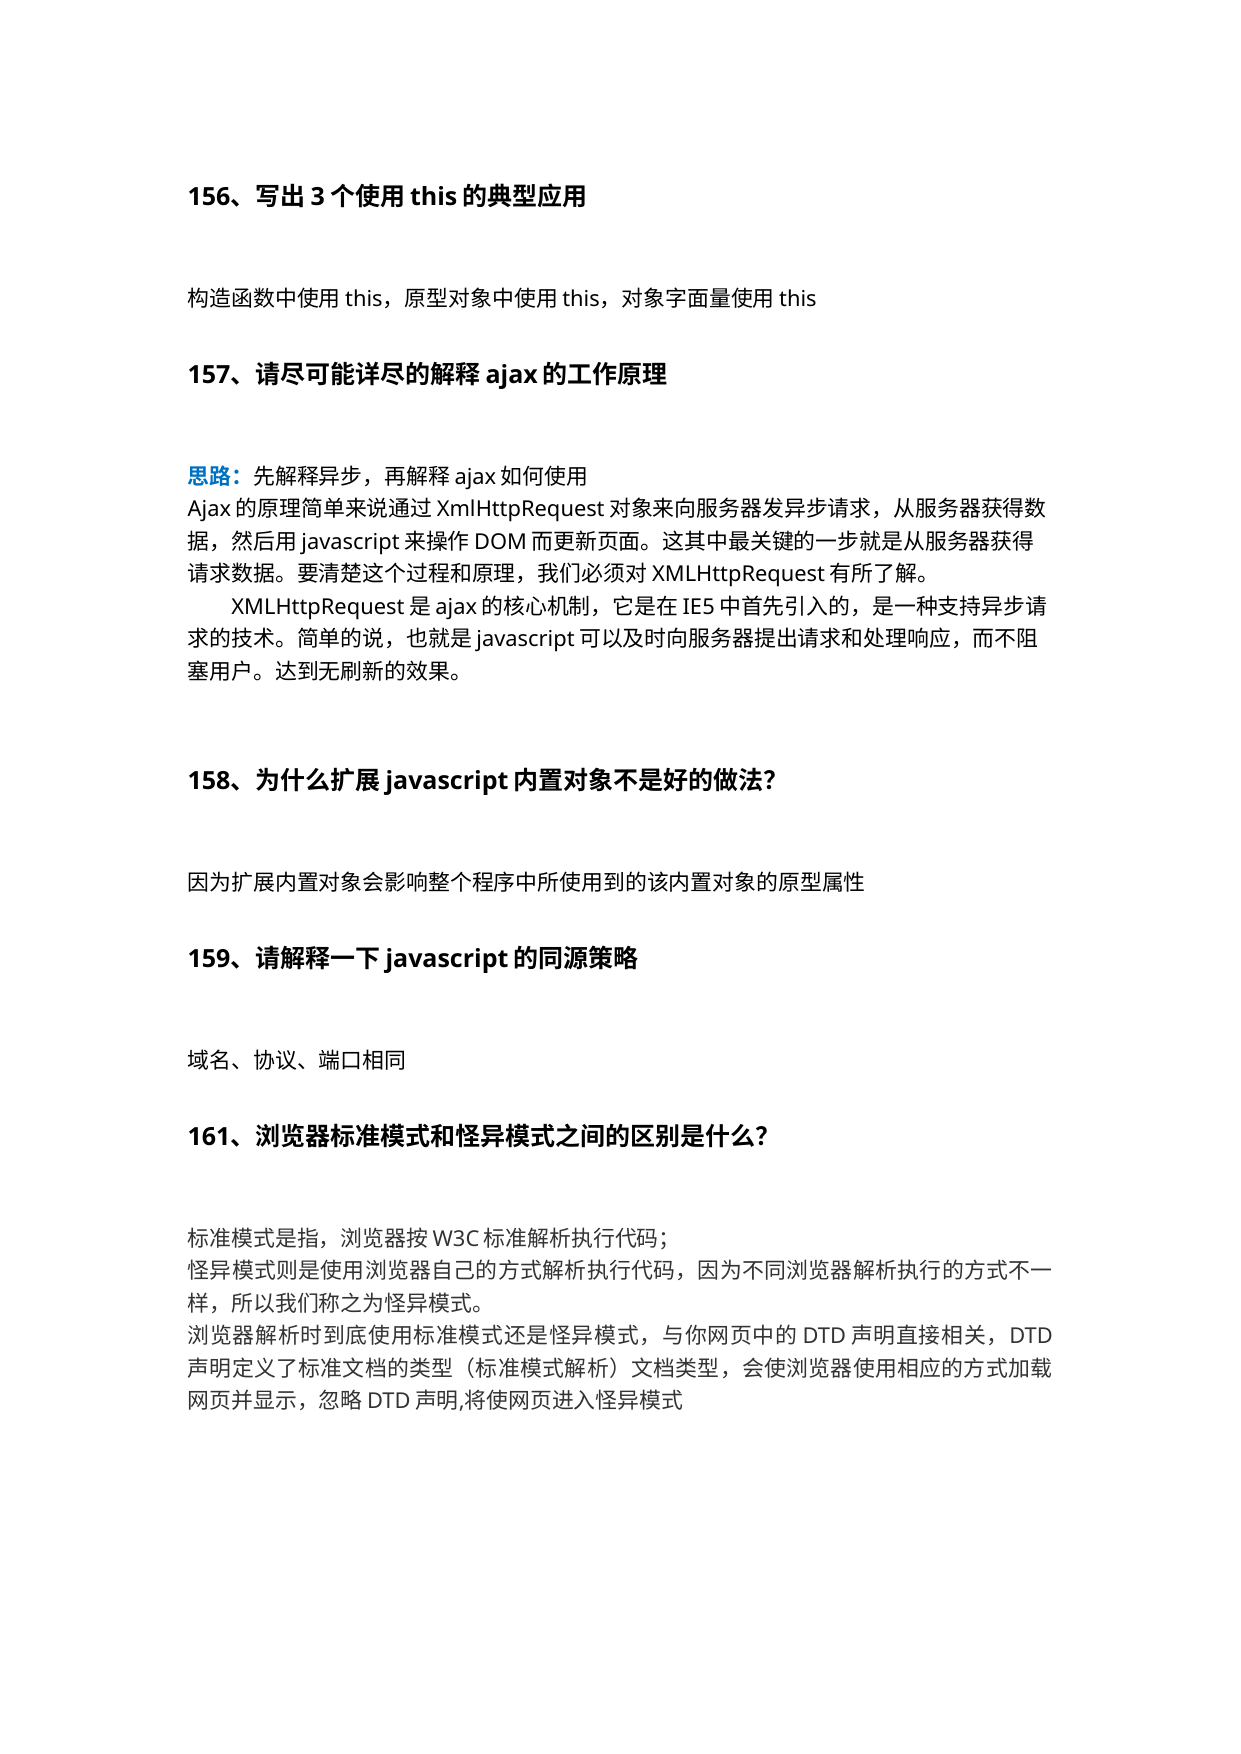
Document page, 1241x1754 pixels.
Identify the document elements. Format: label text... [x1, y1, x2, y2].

text 标准模式是指，浏览器按W3C标准解析执行代码； [432, 1221, 1053, 1253]
text Ajax的原理简单来说通过XmlHttpRequest对象来向服务器发异步请求，从服务器获得数据，然后用javascript来操作DOM而更新页面。这其中最关键的一步就是从服务器获得请求数据。要清楚这个过程和原理，我们必须对 XMLHttpRequest有所了解。 [187, 491, 1053, 589]
subtitle 158、为什么扩展javascript内置对象不是好的做法？ [187, 746, 1053, 811]
text 浏览器解析时到底使用标准模式还是怪异模式，与你网页中的DTD声明直接相关，DTD声明定义了标准文档的类型（标准模式解析）文档类型，会使浏览器使用相应的方式加载网页并显示，忽略DTD声明,将使网页进入怪异模式 [187, 1318, 1053, 1416]
text 思路：先解释异步，再解释ajax如何使用 [187, 459, 1053, 491]
subtitle 156、写出3个使用this的典型应用 [187, 162, 1053, 227]
subtitle 157、请尽可能详尽的解释ajax的工作原理 [187, 340, 1053, 405]
text XMLHttpRequest是ajax的核心机制，它是在IE5中首先引入的，是一种支持异步请求的技术。简单的说，也就是javascript可以及时向服务器提出请求和处理响应，而不阻塞用户。达到无刷新的效果。 [187, 589, 1053, 686]
subtitle 159、请解释一下javascript的同源策略 [187, 924, 1053, 989]
subtitle 161、浏览器标准模式和怪异模式之间的区别是什么？ [187, 1102, 1053, 1167]
text 构造函数中使用this，原型对象中使用this，对象字面量使用this [187, 281, 1053, 313]
text 因为扩展内置对象会影响整个程序中所使用到的该内置对象的原型属性 [187, 864, 1053, 897]
text 域名、协议、端口相同 [187, 1042, 1053, 1075]
text 怪异模式则是使用浏览器自己的方式解析执行代码，因为不同浏览器解析执行的方式不一样，所以我们称之为怪异模式。 [187, 1253, 1053, 1318]
